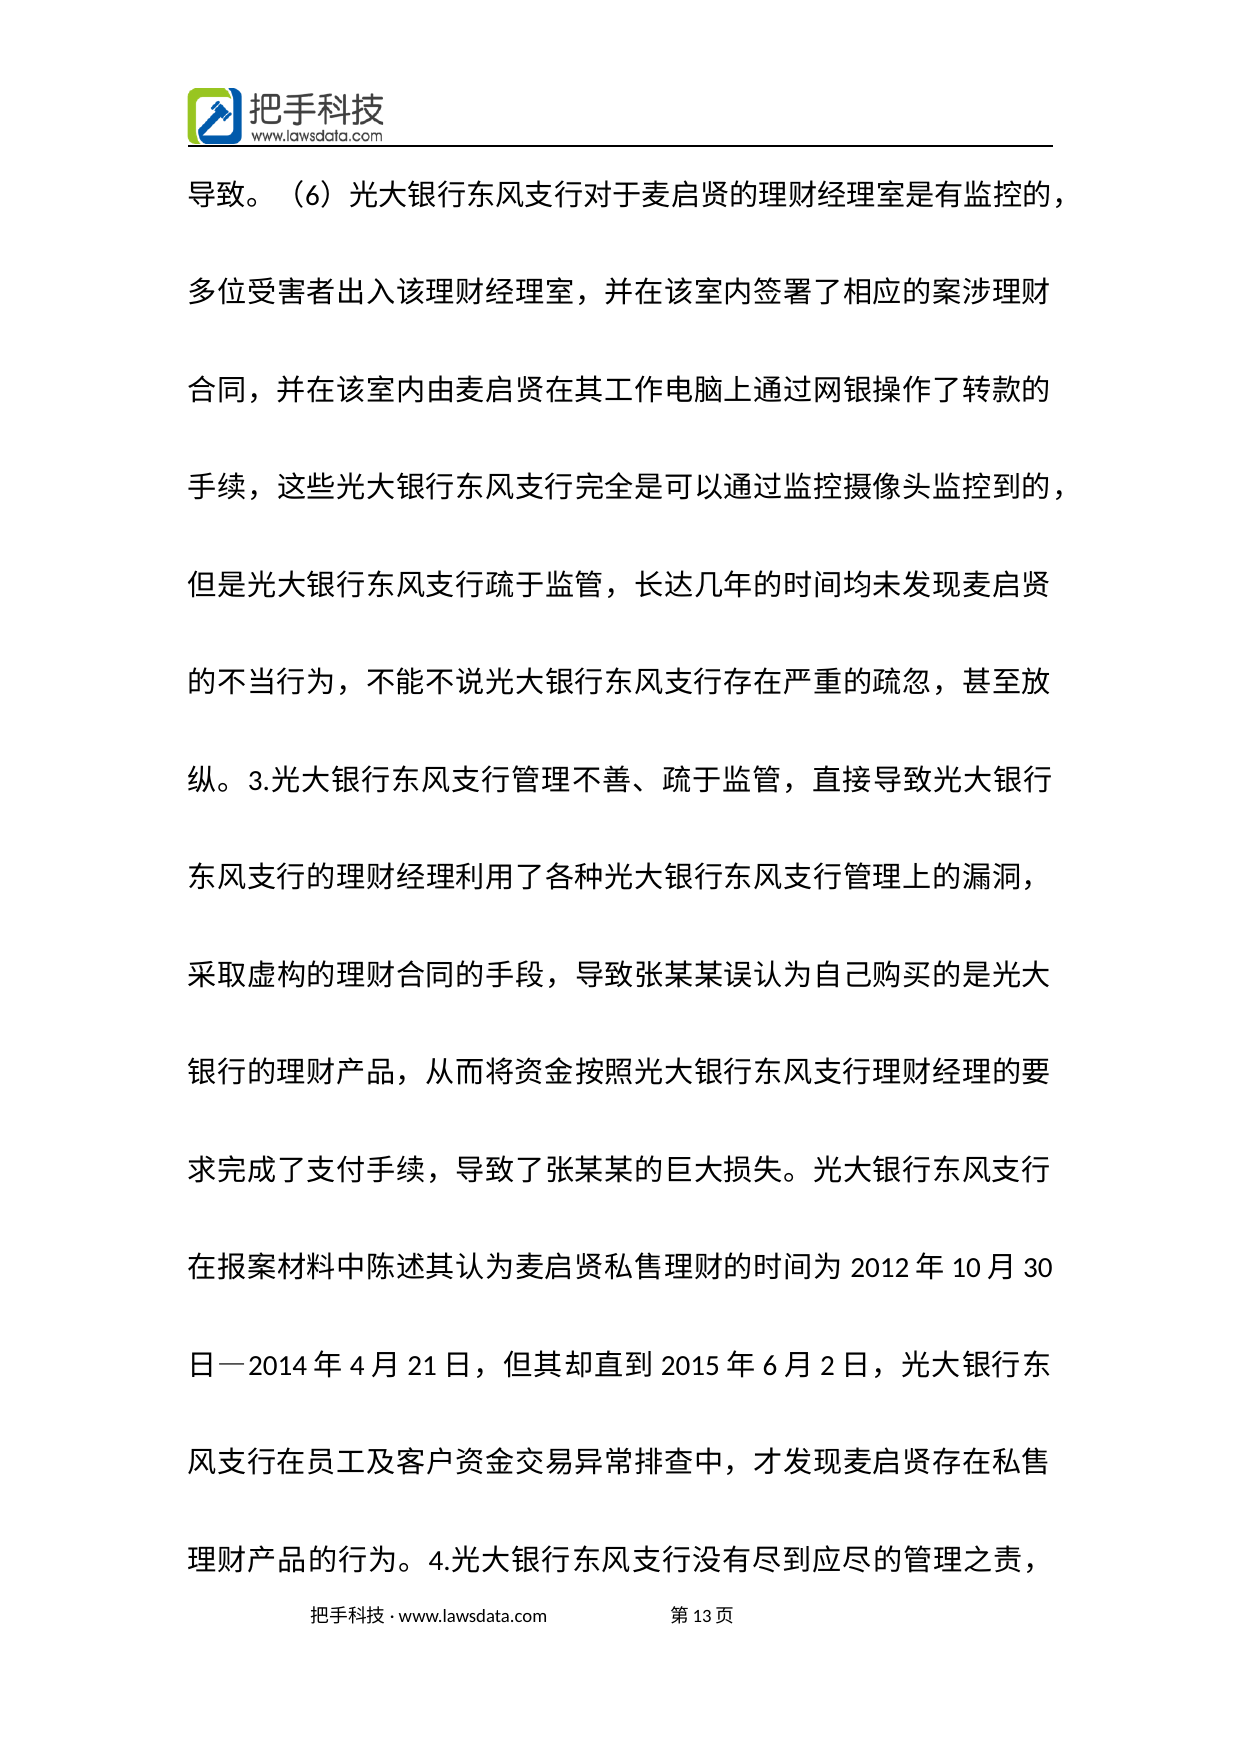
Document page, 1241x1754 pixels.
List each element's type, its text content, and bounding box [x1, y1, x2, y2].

picture [187, 88, 384, 144]
